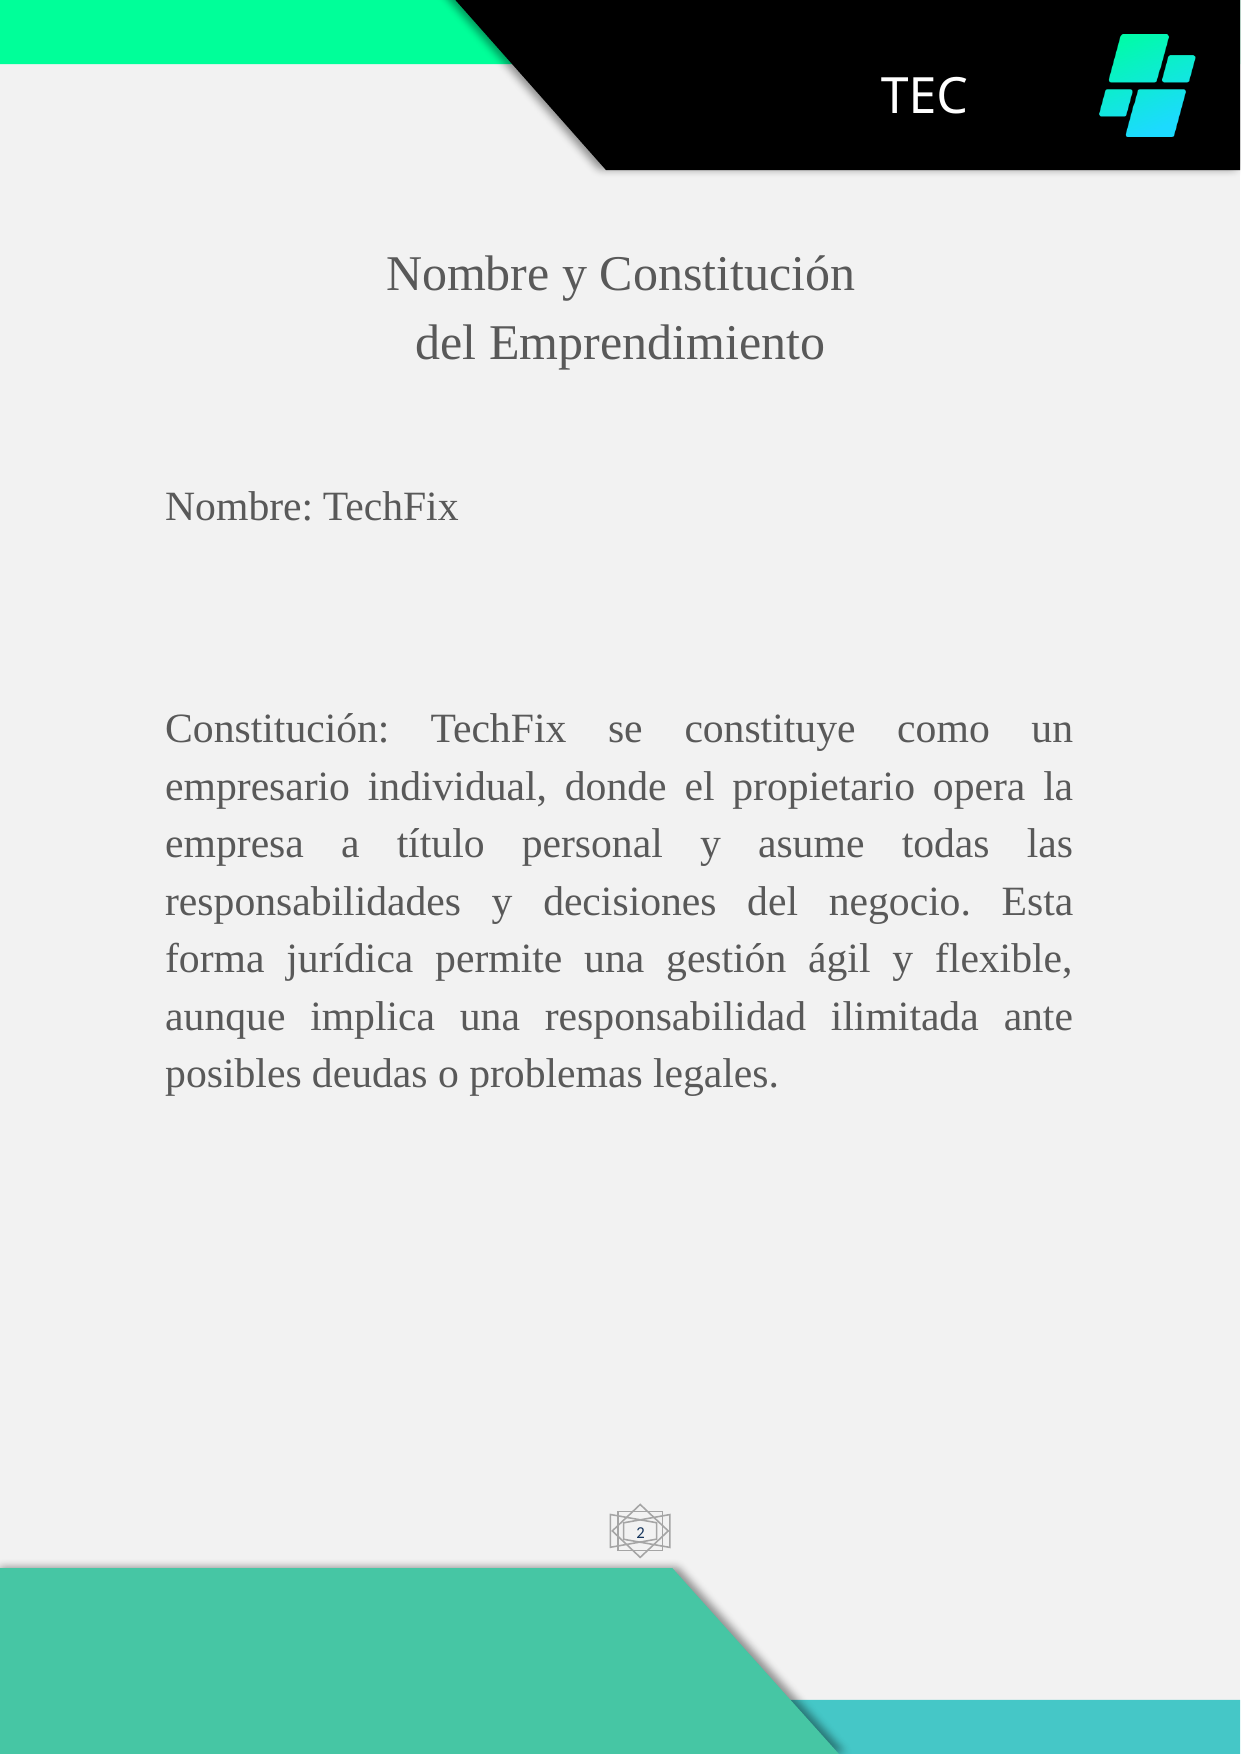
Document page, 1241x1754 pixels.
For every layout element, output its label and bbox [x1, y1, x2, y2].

picture [1096, 34, 1198, 137]
